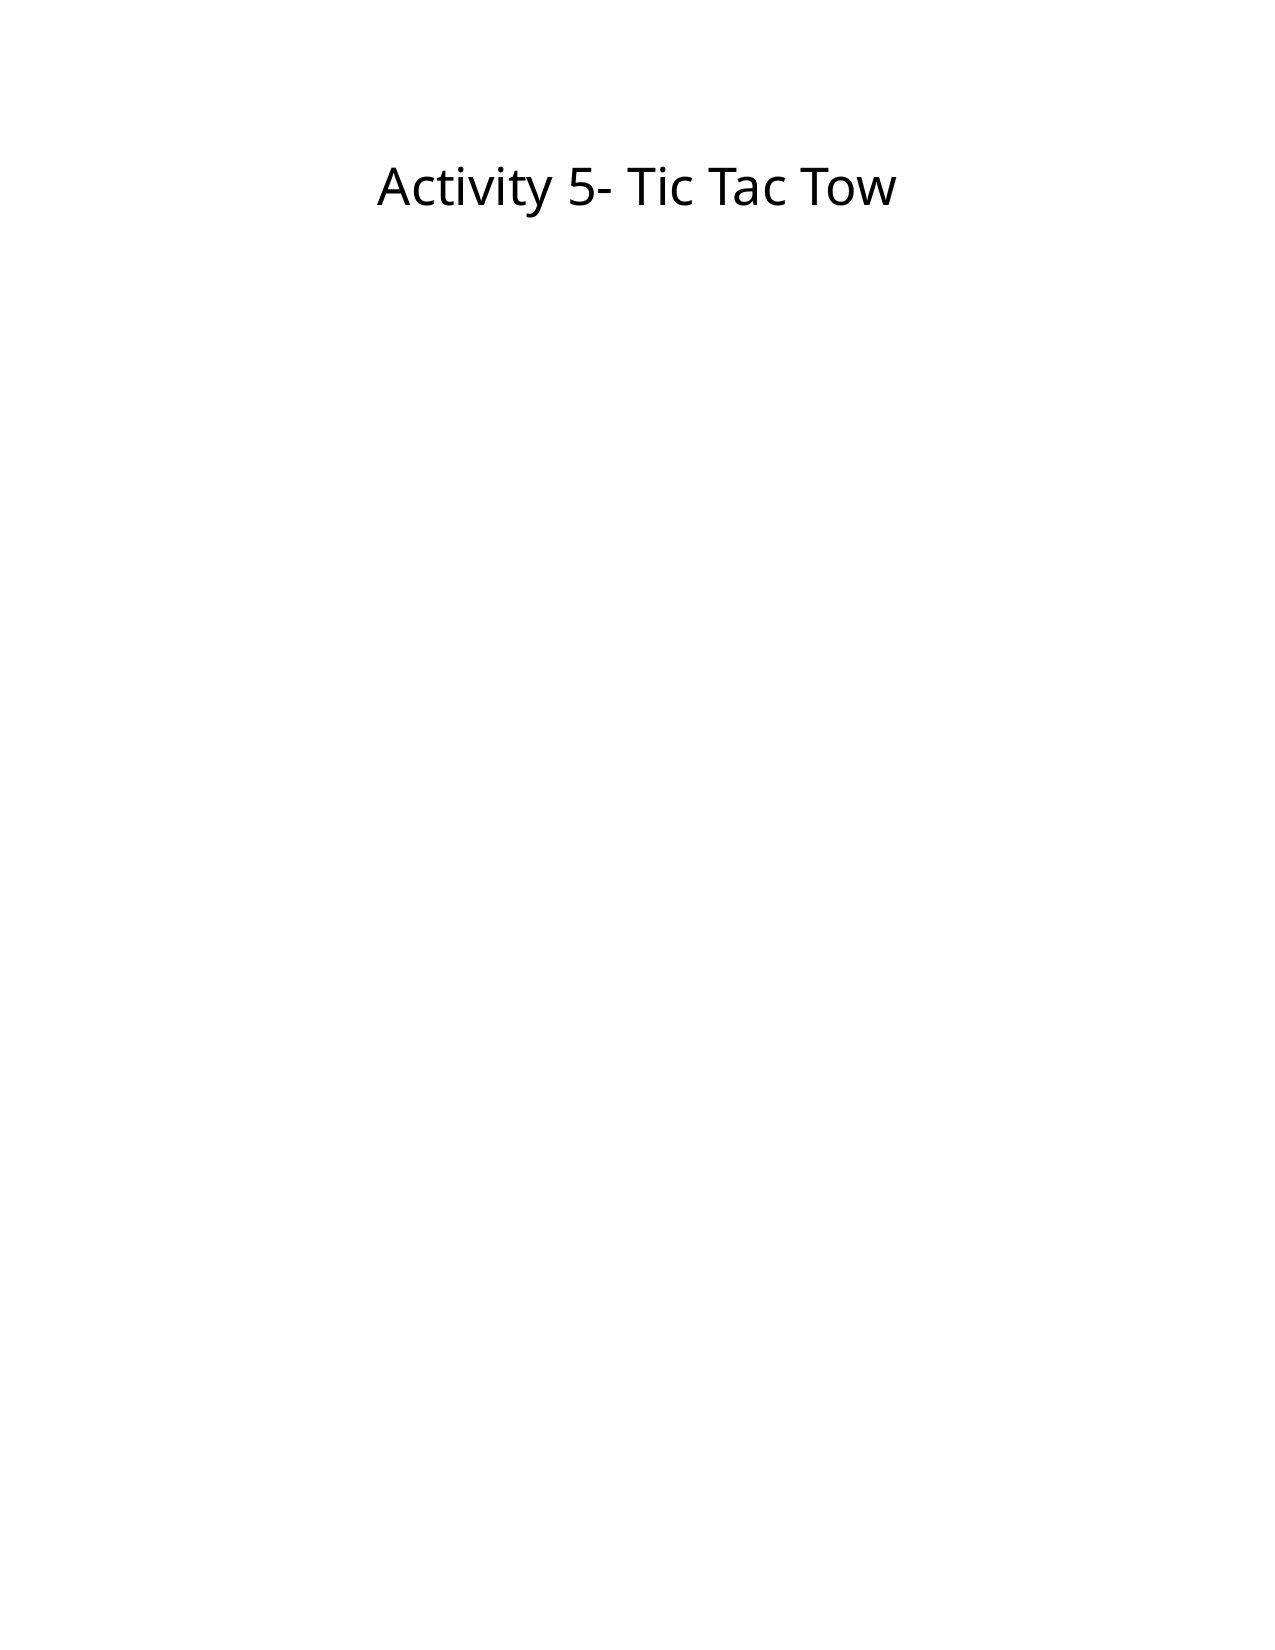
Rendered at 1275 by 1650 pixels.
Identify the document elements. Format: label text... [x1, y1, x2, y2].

text Activity 5- Tic Tac Tow [150, 150, 1125, 221]
